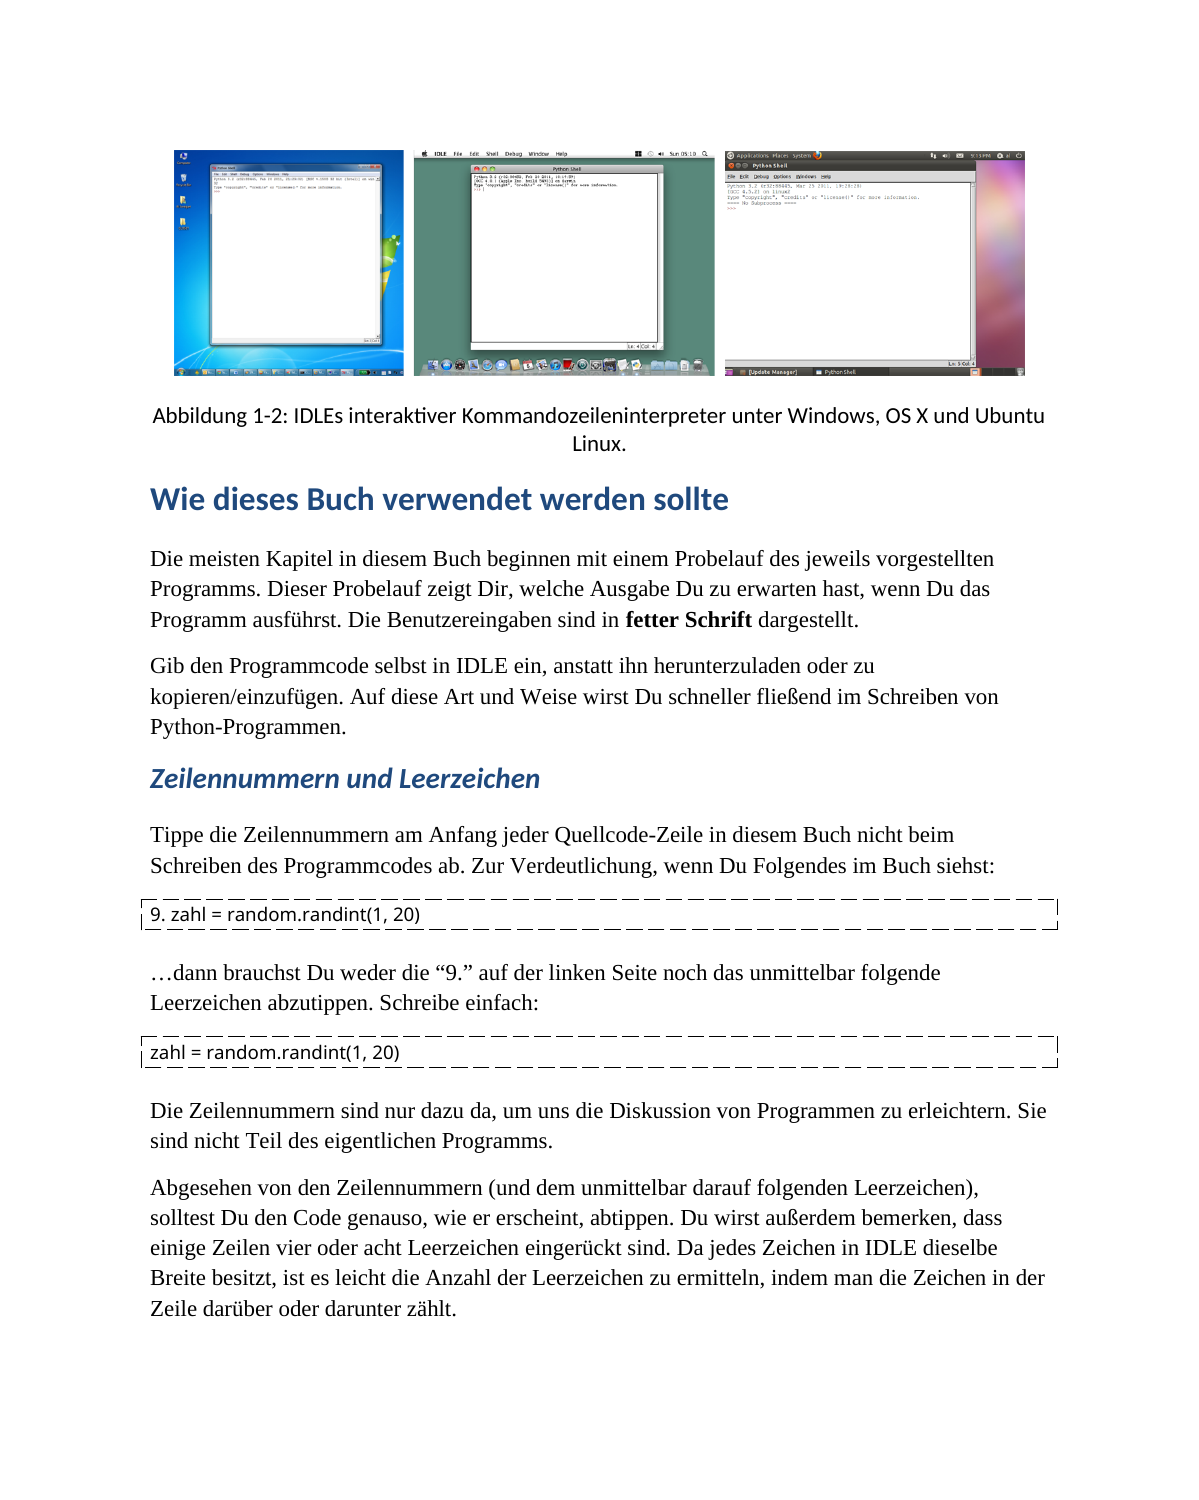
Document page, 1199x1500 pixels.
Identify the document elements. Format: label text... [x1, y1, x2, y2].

text Tippe die Zeilennummern am Anfang jeder Quellcode-Zeile in diesem Buch nicht beim Schreiben des Programmcodes ab. Zur Verdeutlichung, wenn Du Folgendes im Buch siehst: [150, 822, 1049, 878]
text Abgesehen von den Zeilennummern (und dem unmittelbar darauf folgenden Leerzeichen), solltest Du den Code genauso, wie er erscheint, abtippen. Du wirst außerdem bemerken, dass einige Zeilen vier oder acht Leerzeichen eingerückt sind. Da jedes Zeichen in IDLE dieselbe Breite besitzt, ist es leicht die Anzahl der Leerzeichen zu ermitteln, indem man die Zeichen in der Zeile darüber oder darunter zählt. [150, 1174, 1049, 1321]
picture [413, 150, 715, 376]
text Gib den Programmcode selbst in IDLE ein, anstatt ihn herunterzuladen oder zu kopieren/einzufügen. Auf diese Art und Weise wirst Du schneller fließend im Schreiben von Python-Programmen. [150, 652, 1049, 739]
text …dann brauchst Du weder die “9.” auf der linken Seite noch das unmittelbar folgende Leerzeichen abzutippen. Schreibe einfach: [150, 959, 1049, 1016]
text Die Zeilennummern sind nur dazu da, um uns die Diskussion von Programmen zu erleichtern. Sie sind nicht Teil des eigentlichen Programms. [150, 1097, 1049, 1153]
text zahl = random.randint(1, 20) [141, 1036, 1058, 1068]
text Die meisten Kapitel in diesem Buch beginnen mit einem Probelauf des jeweils vorgestellten Programms. Dieser Probelauf zeigt Dir, welche Ausgabe Du zu erwarten hast, wenn Du das Programm ausführst. Die Benutzereingaben sind in fetter Schrift dargestellt. [150, 545, 1049, 632]
text Abbildung 1-2: IDLEs interaktiver Kommandozeileninterpreter unter Windows, OS X und Ubuntu Linux. [150, 401, 1049, 457]
subtitle Zeilennummern und Leerzeichen [150, 760, 1049, 795]
text 9. zahl = random.randint(1, 20) [141, 899, 1058, 930]
picture [725, 151, 1025, 376]
subtitle Wie dieses Buch verwendet werden sollte [150, 478, 1049, 518]
picture [174, 150, 404, 376]
